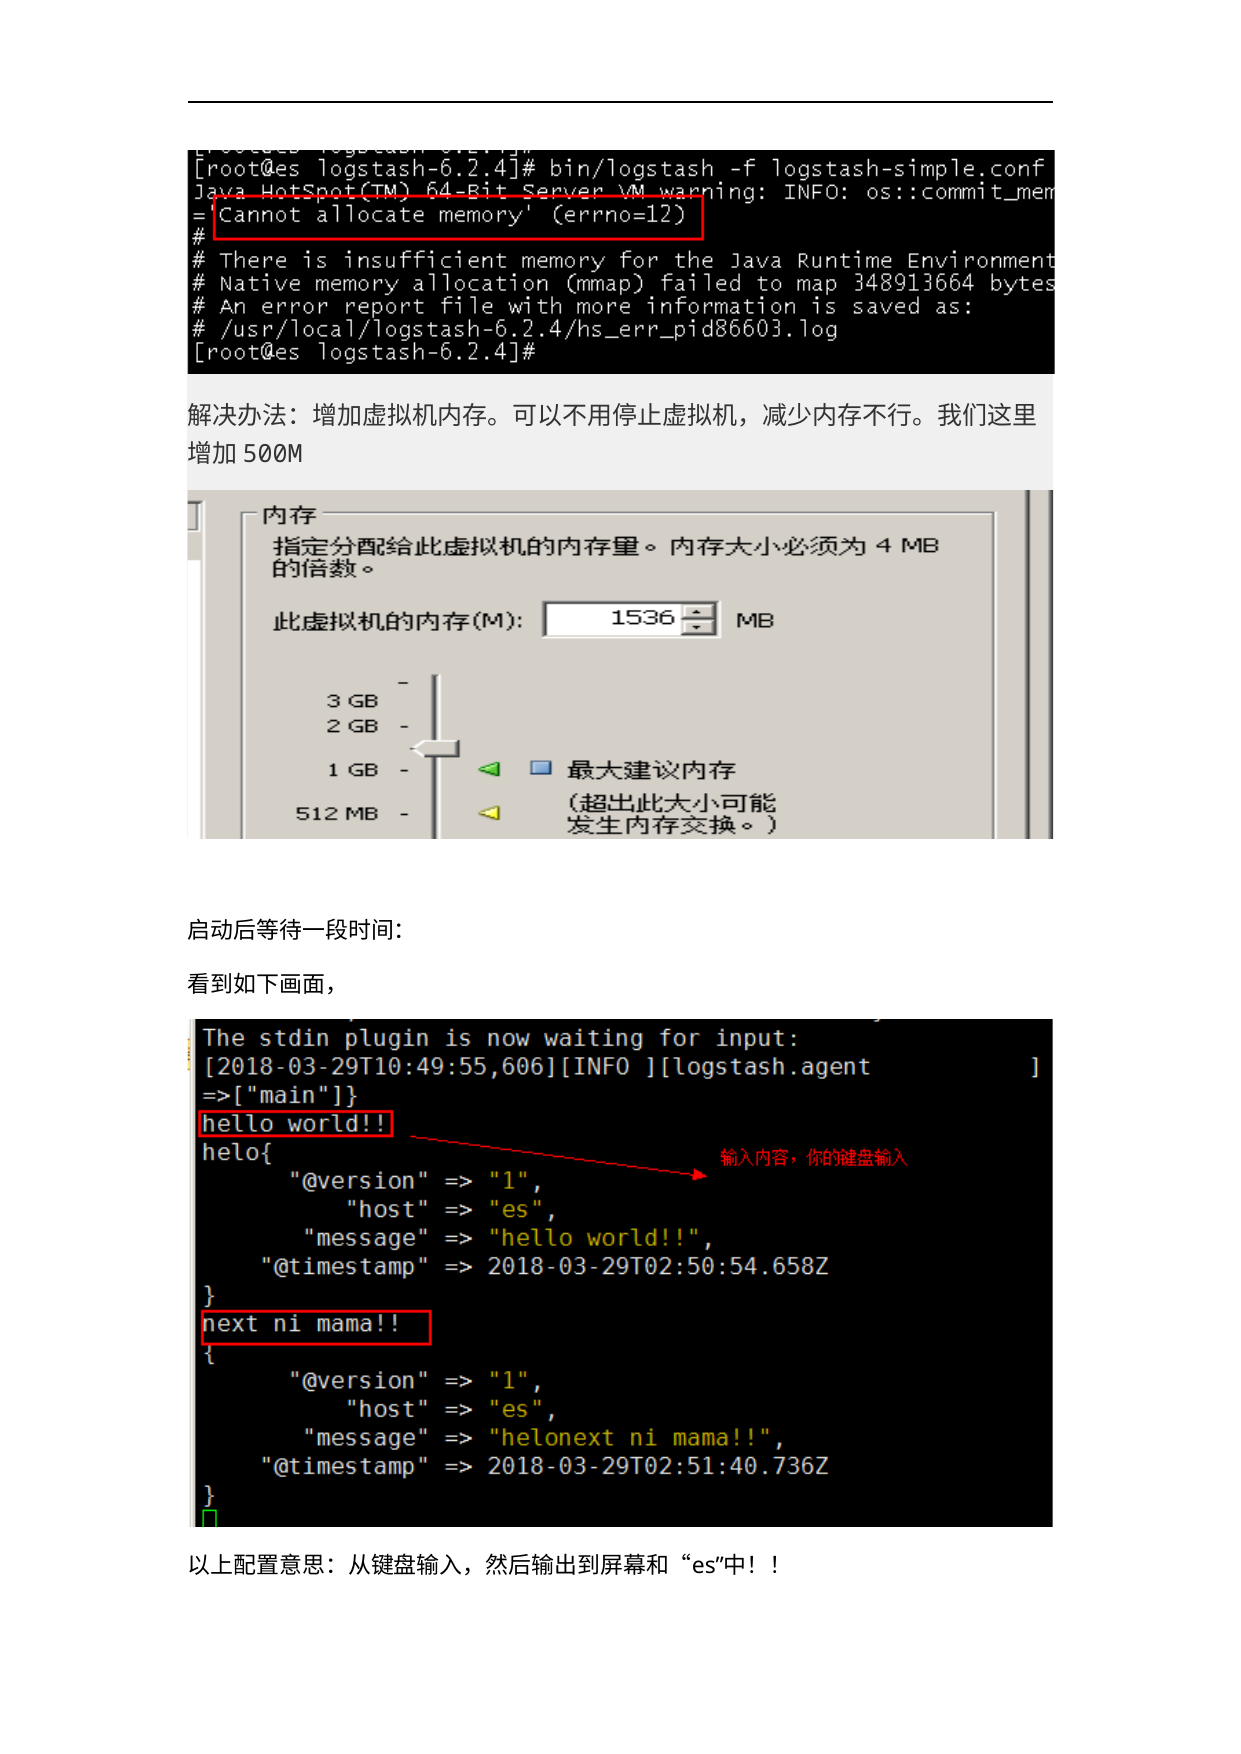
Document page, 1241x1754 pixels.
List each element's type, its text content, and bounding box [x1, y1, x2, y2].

text 以上配置意思：从键盘输入，然后输出到屏幕和“es”中！！ [187, 1547, 1053, 1580]
picture [187, 1019, 1053, 1527]
text 看到如下画面， [187, 966, 1053, 999]
picture [187, 490, 1054, 839]
text 解决办法：增加虚拟机内存。可以不用停止虚拟机，减少内存不行。我们这里增加500M [187, 394, 1053, 469]
picture [187, 150, 1055, 374]
text 启动后等待一段时间： [187, 911, 1053, 945]
